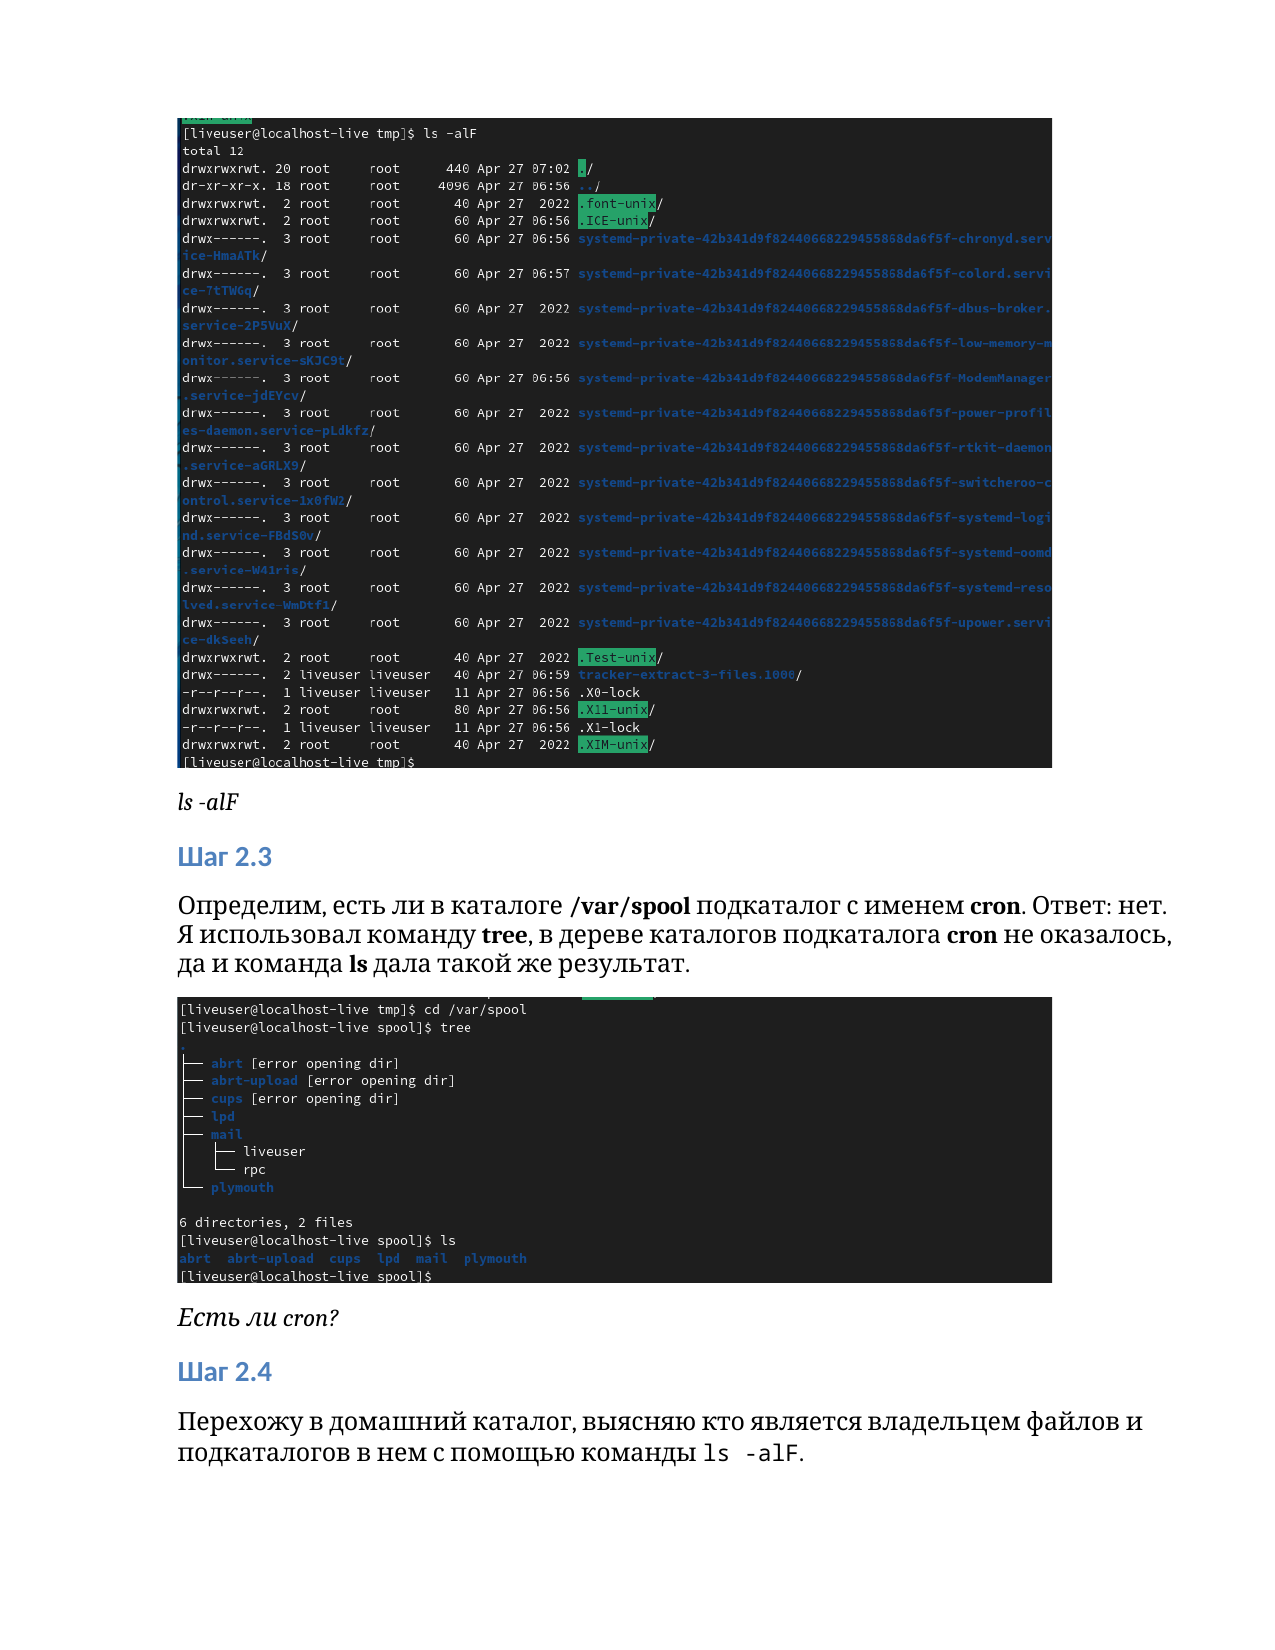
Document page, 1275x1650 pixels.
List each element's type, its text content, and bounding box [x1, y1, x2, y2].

subtitle Шаг 2.4 [177, 1353, 1186, 1389]
picture [177, 118, 1053, 768]
text ls -alF [177, 788, 1186, 817]
text Определим, есть ли в каталоге /var/spool подкаталог с именем cron. Ответ: нет. Я использовал команду tree, в дереве каталогов подкаталога cron не оказалось, да и команда ls дала такой же результат. [177, 892, 1186, 978]
text Перехожу в домашний каталог, выясняю кто является владельцем файлов и подкаталогов в нем с помощью команды ls -alF. [177, 1408, 1186, 1468]
picture [177, 997, 1053, 1283]
text Есть ли cron? [177, 1304, 1186, 1332]
subtitle Шаг 2.3 [177, 838, 1186, 873]
